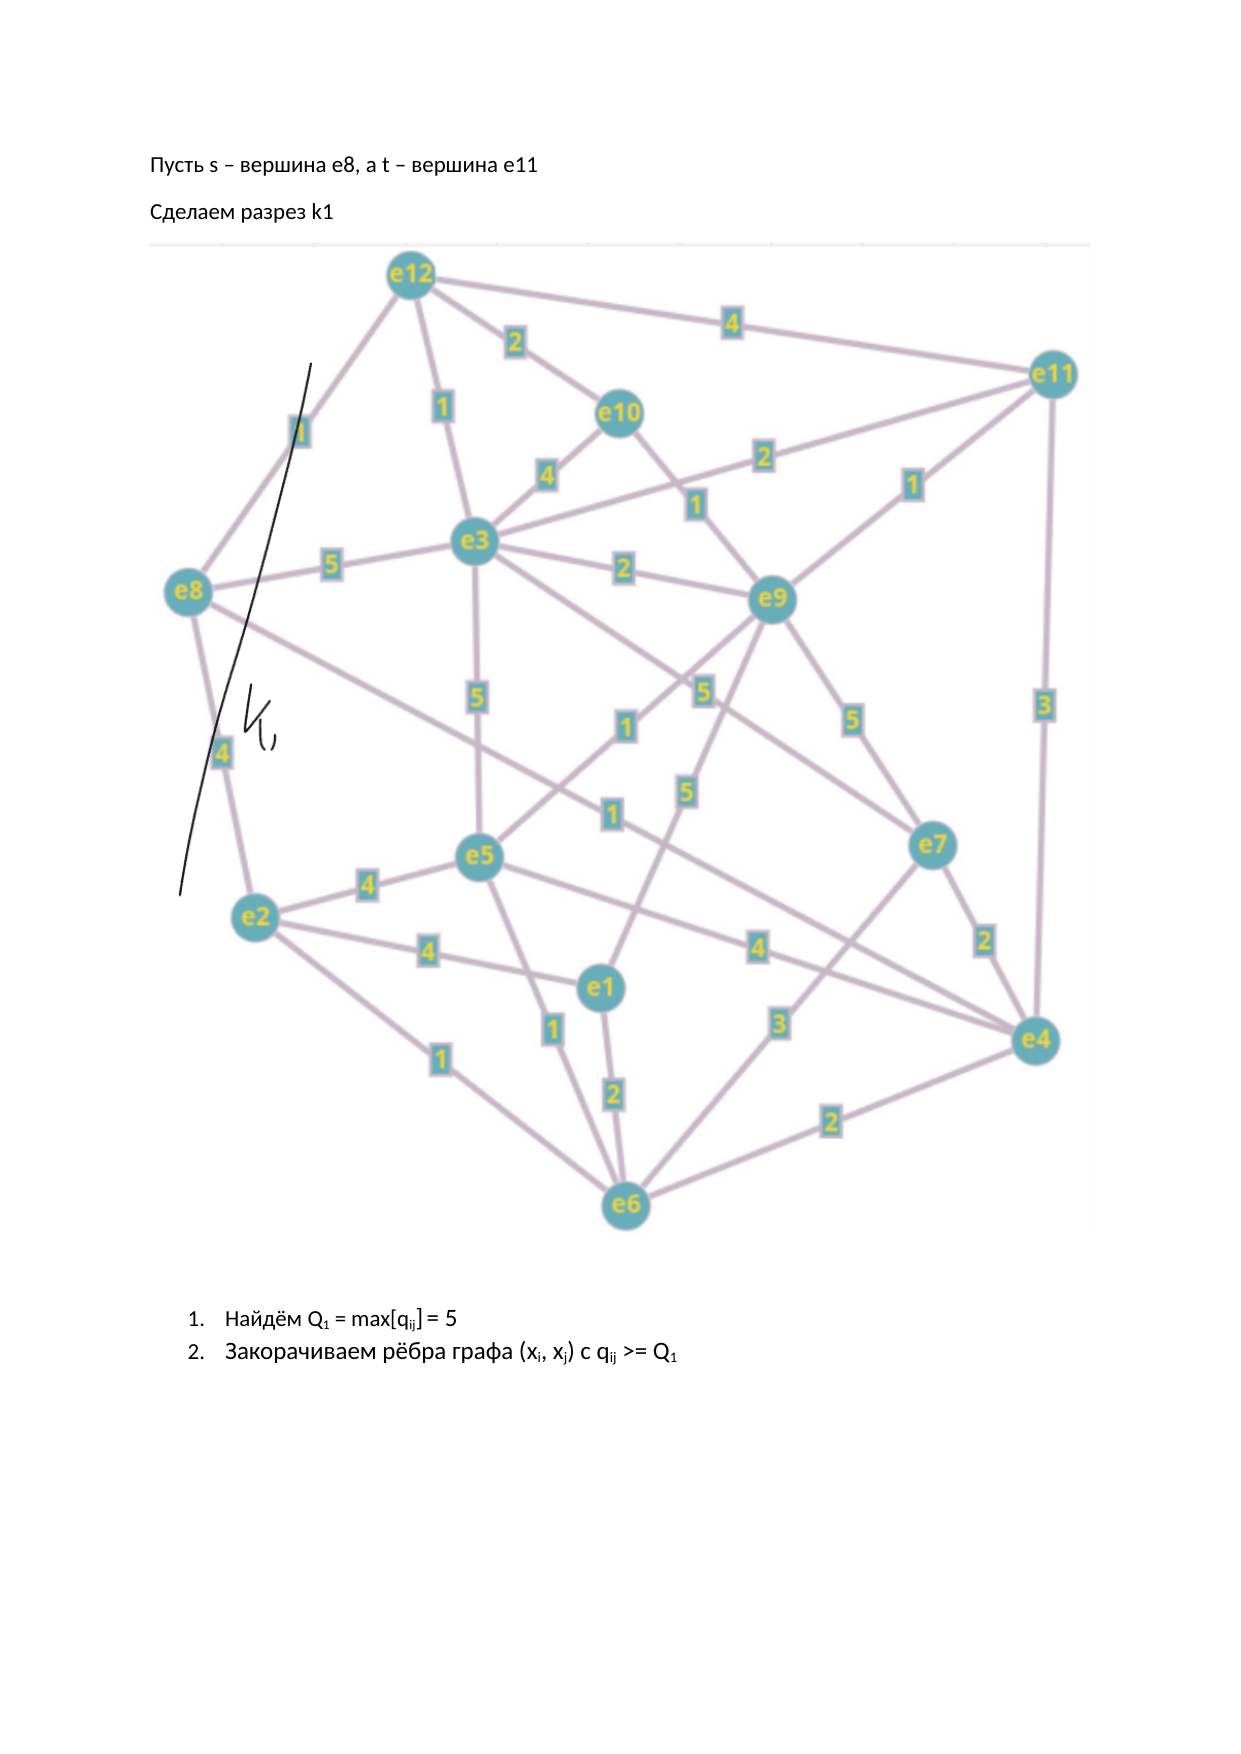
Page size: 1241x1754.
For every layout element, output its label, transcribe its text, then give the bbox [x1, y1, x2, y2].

list Закорачиваем рёбра графа (xi, xj) с qij >= Q1 [187, 1335, 1090, 1366]
text Сделаем разрез k1 [150, 197, 1090, 225]
list Найдём Q1 = max[qij] = 5 [187, 1302, 1090, 1333]
picture [150, 243, 1091, 1235]
text Пусть s – вершина e8, а t – вершина e11 [150, 150, 1090, 178]
